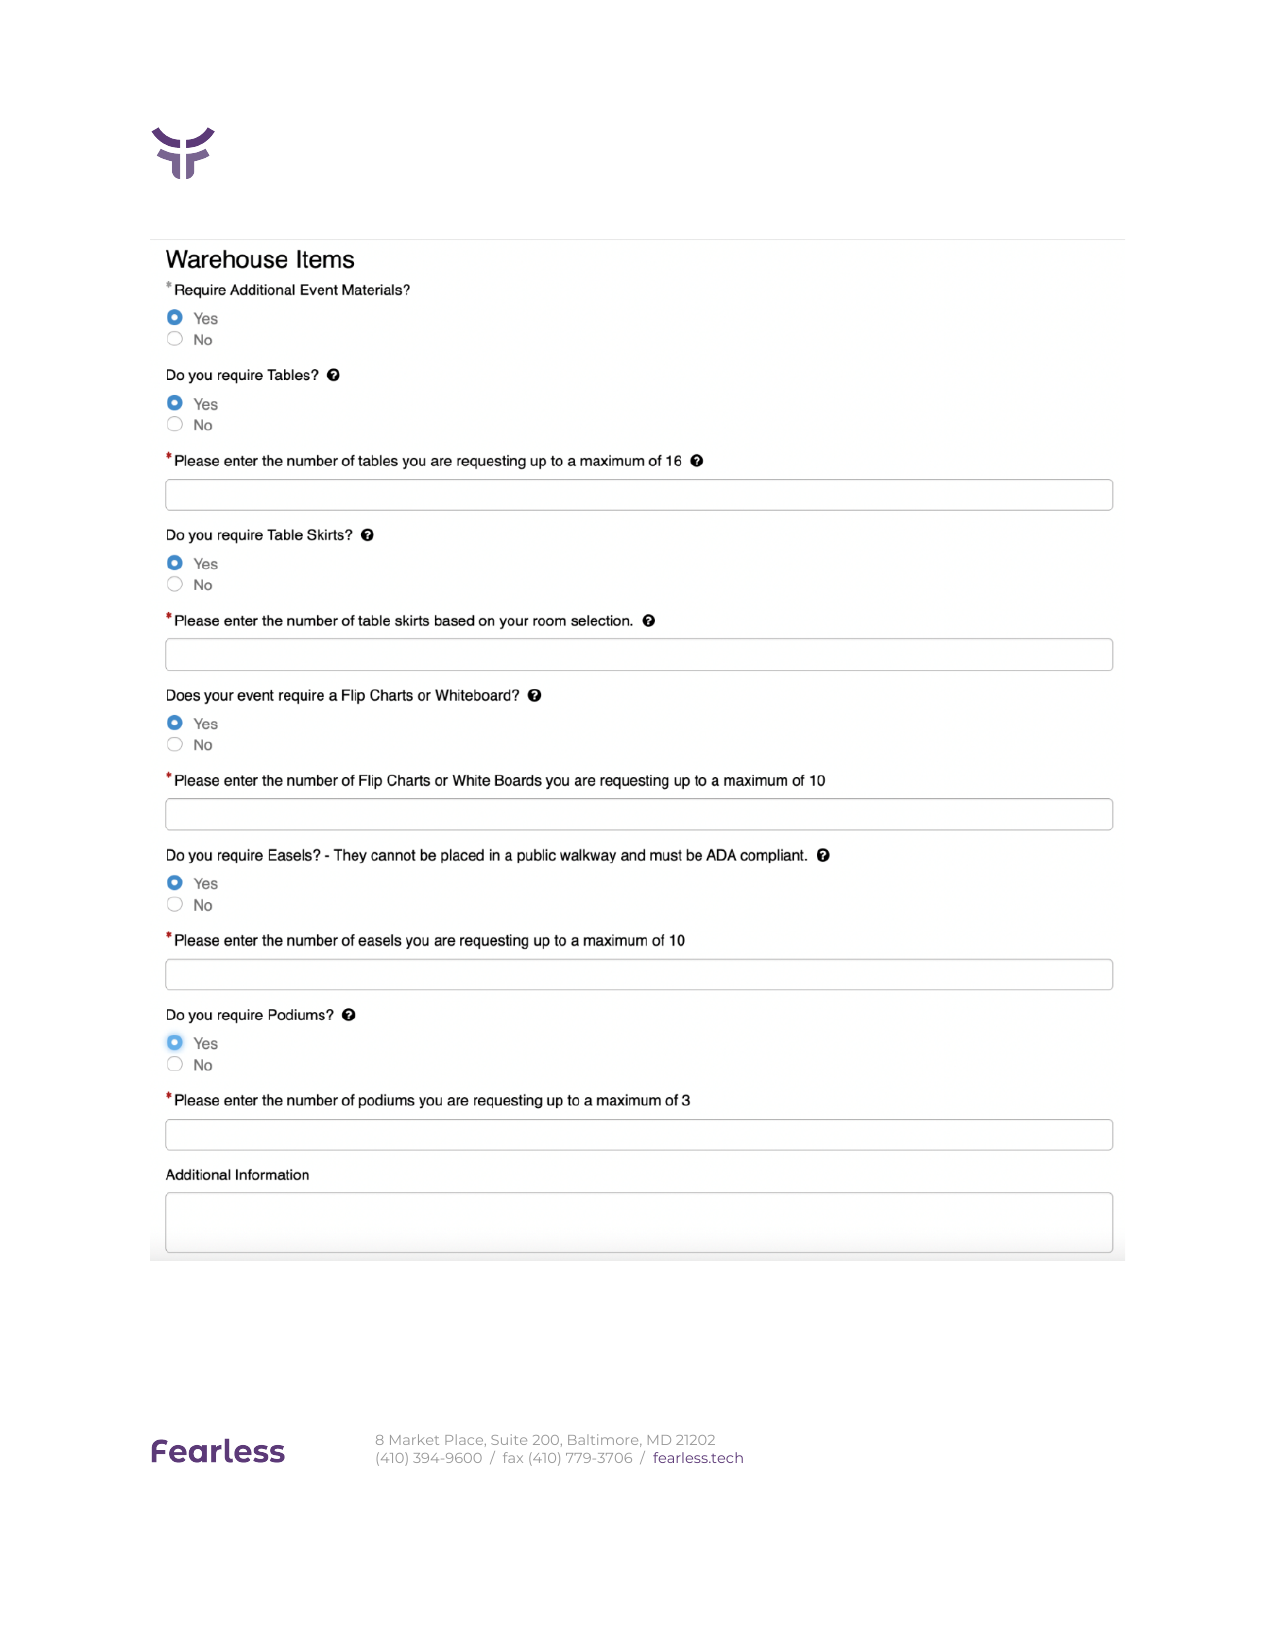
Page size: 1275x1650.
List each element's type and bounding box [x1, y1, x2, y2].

picture [150, 120, 215, 186]
picture [150, 1438, 285, 1464]
picture [150, 239, 1125, 1261]
